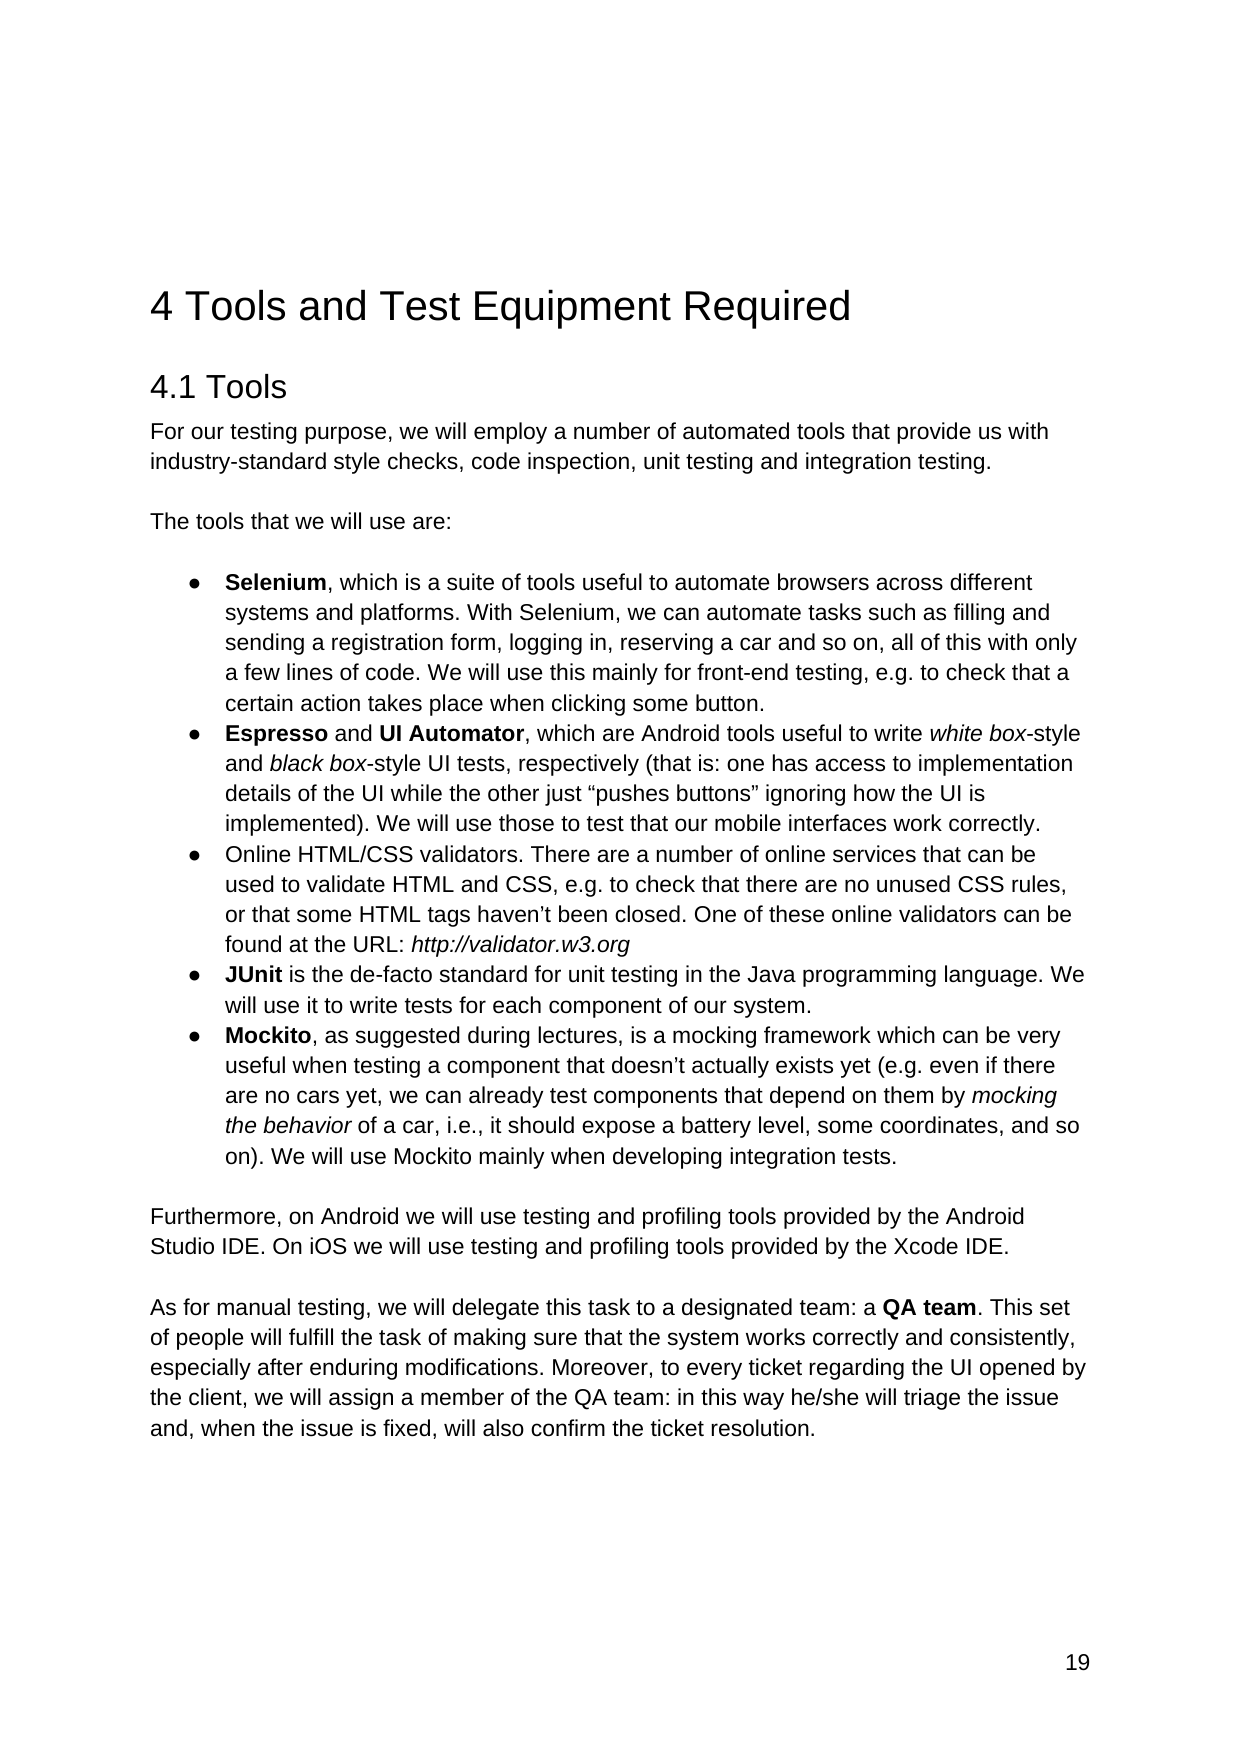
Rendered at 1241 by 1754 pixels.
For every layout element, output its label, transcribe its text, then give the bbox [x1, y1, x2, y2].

subtitle 4.1 Tools [150, 367, 1090, 405]
text As for manual testing, we will delegate this task to a designated team: a QA team. This set of people will fulfill the task of making sure that the system works correctly and consistently, especially after enduring modifications. Moreover, to every ticket regarding the UI opened by the client, we will assign a member of the QA team: in this way he/she will triage the issue and, when the issue is fixed, will also confirm the ticket resolution. [150, 1294, 1090, 1441]
text For our testing purpose, we will employ a number of automated tools that provide us with industry-standard style checks, code inspection, unit testing and integration testing. [150, 418, 1090, 474]
text Furthermore, on Android we will use testing and profiling tools provided by the Android Studio IDE. On iOS we will use testing and profiling tools provided by the Xcode IDE. [150, 1203, 1090, 1259]
list Online HTML/CSS validators. There are a number of online services that can be used to validate HTML and CSS, e.g. to check that there are no unused CSS rules, or that some HTML tags haven’t been closed. One of these online validators can be found at the URL: http://validator.w3.org [187, 841, 1090, 957]
list JUnit is the de-facto standard for unit testing in the Java programming language. We will use it to write tests for each component of our system. [187, 961, 1090, 1018]
list Espresso and UI Automator, which are Android tools useful to write white box-style and black box-style UI tests, respectively (that is: one has access to implementation details of the UI while the other just “pushes buttons” ignoring how the UI is implemented). We will use those to test that our mobile interfaces work correctly. [187, 720, 1090, 837]
list Selenium, which is a suite of tools useful to automate browsers across different systems and platforms. With Selenium, we can automate tasks such as filling and sending a registration form, logging in, reserving a car and so on, all of this with only a few lines of code. We will use this mainly for front-end testing, e.g. to check that a certain action takes place when clicking some button. [187, 569, 1090, 716]
subtitle 4 Tools and Test Equipment Required [150, 281, 1090, 329]
text The tools that we will use are: [150, 508, 1090, 534]
list Mockito, as suggested during lectures, is a mocking framework which can be very useful when testing a component that doesn’t actually exists yet (e.g. even if there are no cars yet, we can already test components that depend on them by mocking the behavior of a car, i.e., it should expose a battery level, some coordinates, and so on). We will use Mockito mainly when developing integration tests. [187, 1022, 1090, 1169]
